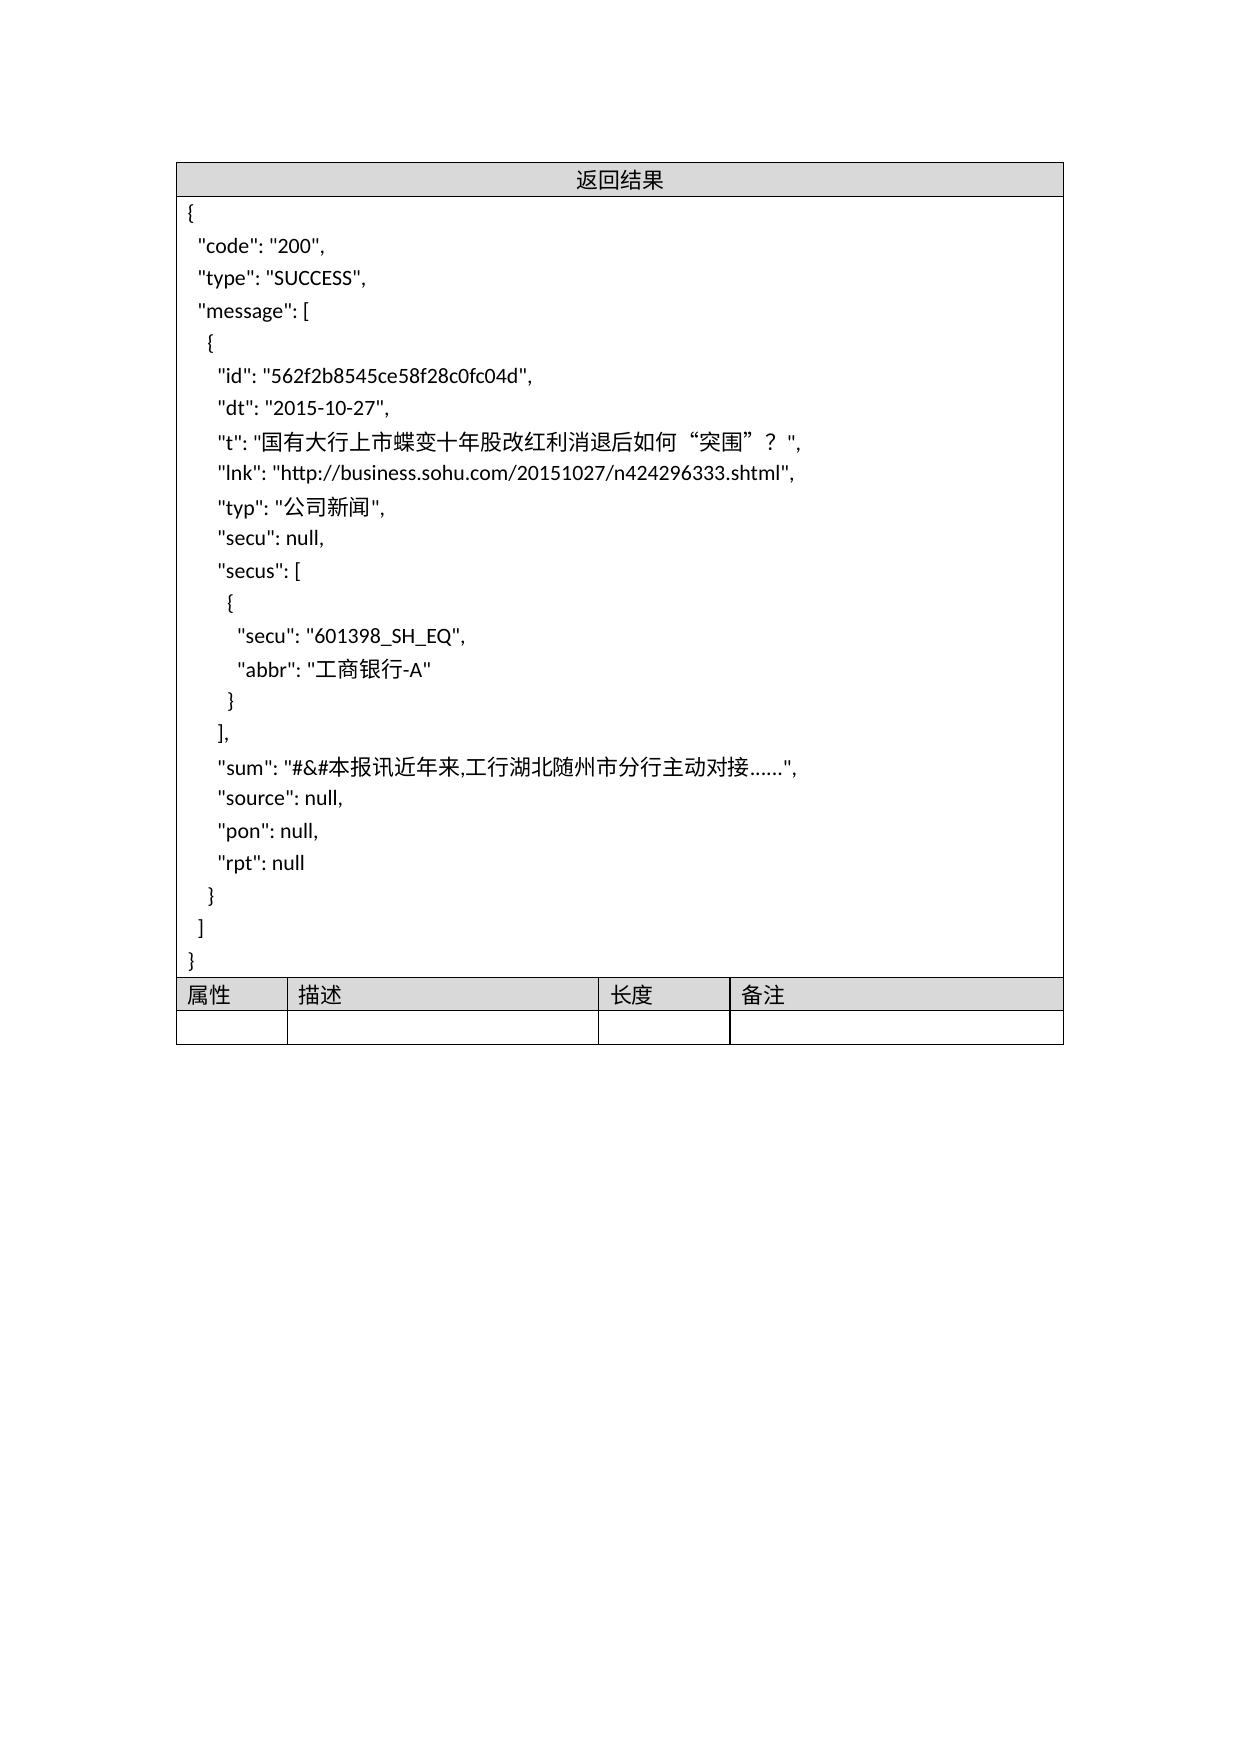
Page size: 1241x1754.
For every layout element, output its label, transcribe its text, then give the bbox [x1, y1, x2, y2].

table_cell { "code": "200", "type": "SUCCESS", "message": [ { "id": "562f2b8545ce58f28c0fc04d", "dt": "2015-10-27", "t": "国有大行上市蝶变十年股改红利消退后如何“突围”？", "lnk": "http://business.sohu.com/20151027/n424296333.shtml", "typ": "公司新闻", "secu": null, "secus": [ { "secu": "601398_SH_EQ", "abbr": "工商银行-A" } ], "sum": "#&#本报讯近年来,工行湖北随州市分行主动对接......", "source": null, "pon": null, "rpt": null } ] } [177, 197, 1063, 977]
table_cell 长度 [599, 978, 729, 1010]
table_cell [288, 1011, 598, 1044]
table_cell 返回结果 [177, 163, 1063, 196]
table_cell [177, 1011, 287, 1044]
table_cell [731, 1011, 1063, 1044]
table_cell [599, 1011, 729, 1044]
table_cell 属性 [177, 978, 287, 1010]
table_cell 描述 [288, 978, 598, 1010]
table_cell 备注 [731, 978, 1063, 1010]
